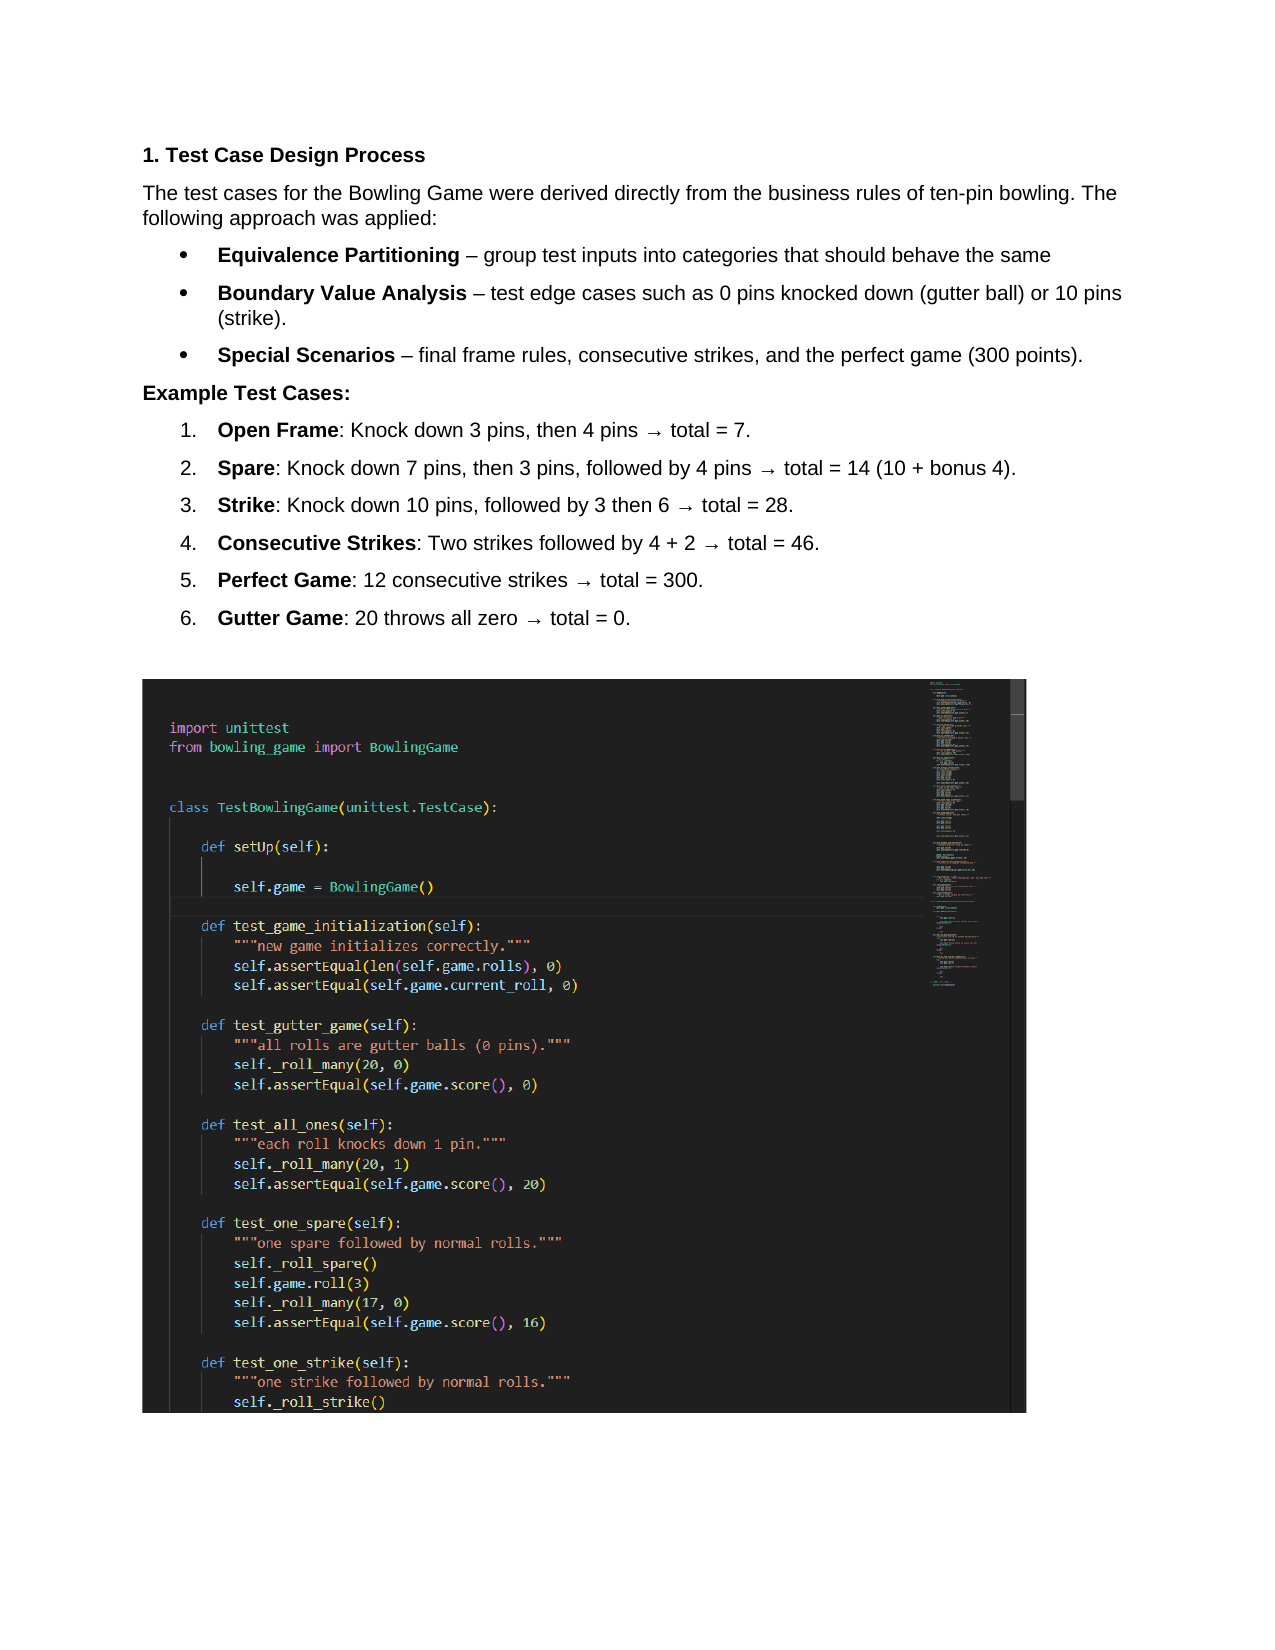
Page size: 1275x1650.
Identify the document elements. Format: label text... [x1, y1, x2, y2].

list Gutter Game: 20 throws all zero → total = 0. [180, 605, 1133, 630]
list Special Scenarios – final frame rules, consecutive strikes, and the perfect game (300 points). [180, 342, 1133, 367]
list Strike: Knock down 10 pins, followed by 3 then 6 → total = 28. [180, 492, 1133, 517]
text 1. Test Case Design Process [142, 142, 1133, 167]
list Consecutive Strikes: Two strikes followed by 4 + 2 → total = 46. [180, 530, 1133, 555]
list Open Frame: Knock down 3 pins, then 4 pins → total = 7. [180, 417, 1133, 442]
picture [142, 679, 1027, 1413]
text Example Test Cases: [142, 380, 1133, 405]
text The test cases for the Bowling Game were derived directly from the business rules of ten-pin bowling. The following approach was applied: [142, 180, 1133, 230]
list Perfect Game: 12 consecutive strikes → total = 300. [180, 567, 1133, 592]
list Boundary Value Analysis – test edge cases such as 0 pins knocked down (gutter ball) or 10 pins (strike). [180, 280, 1133, 330]
list Equivalence Partitioning – group test inputs into categories that should behave the same [180, 242, 1133, 267]
list Spare: Knock down 7 pins, then 3 pins, followed by 4 pins → total = 14 (10 + bonus 4). [180, 455, 1133, 480]
